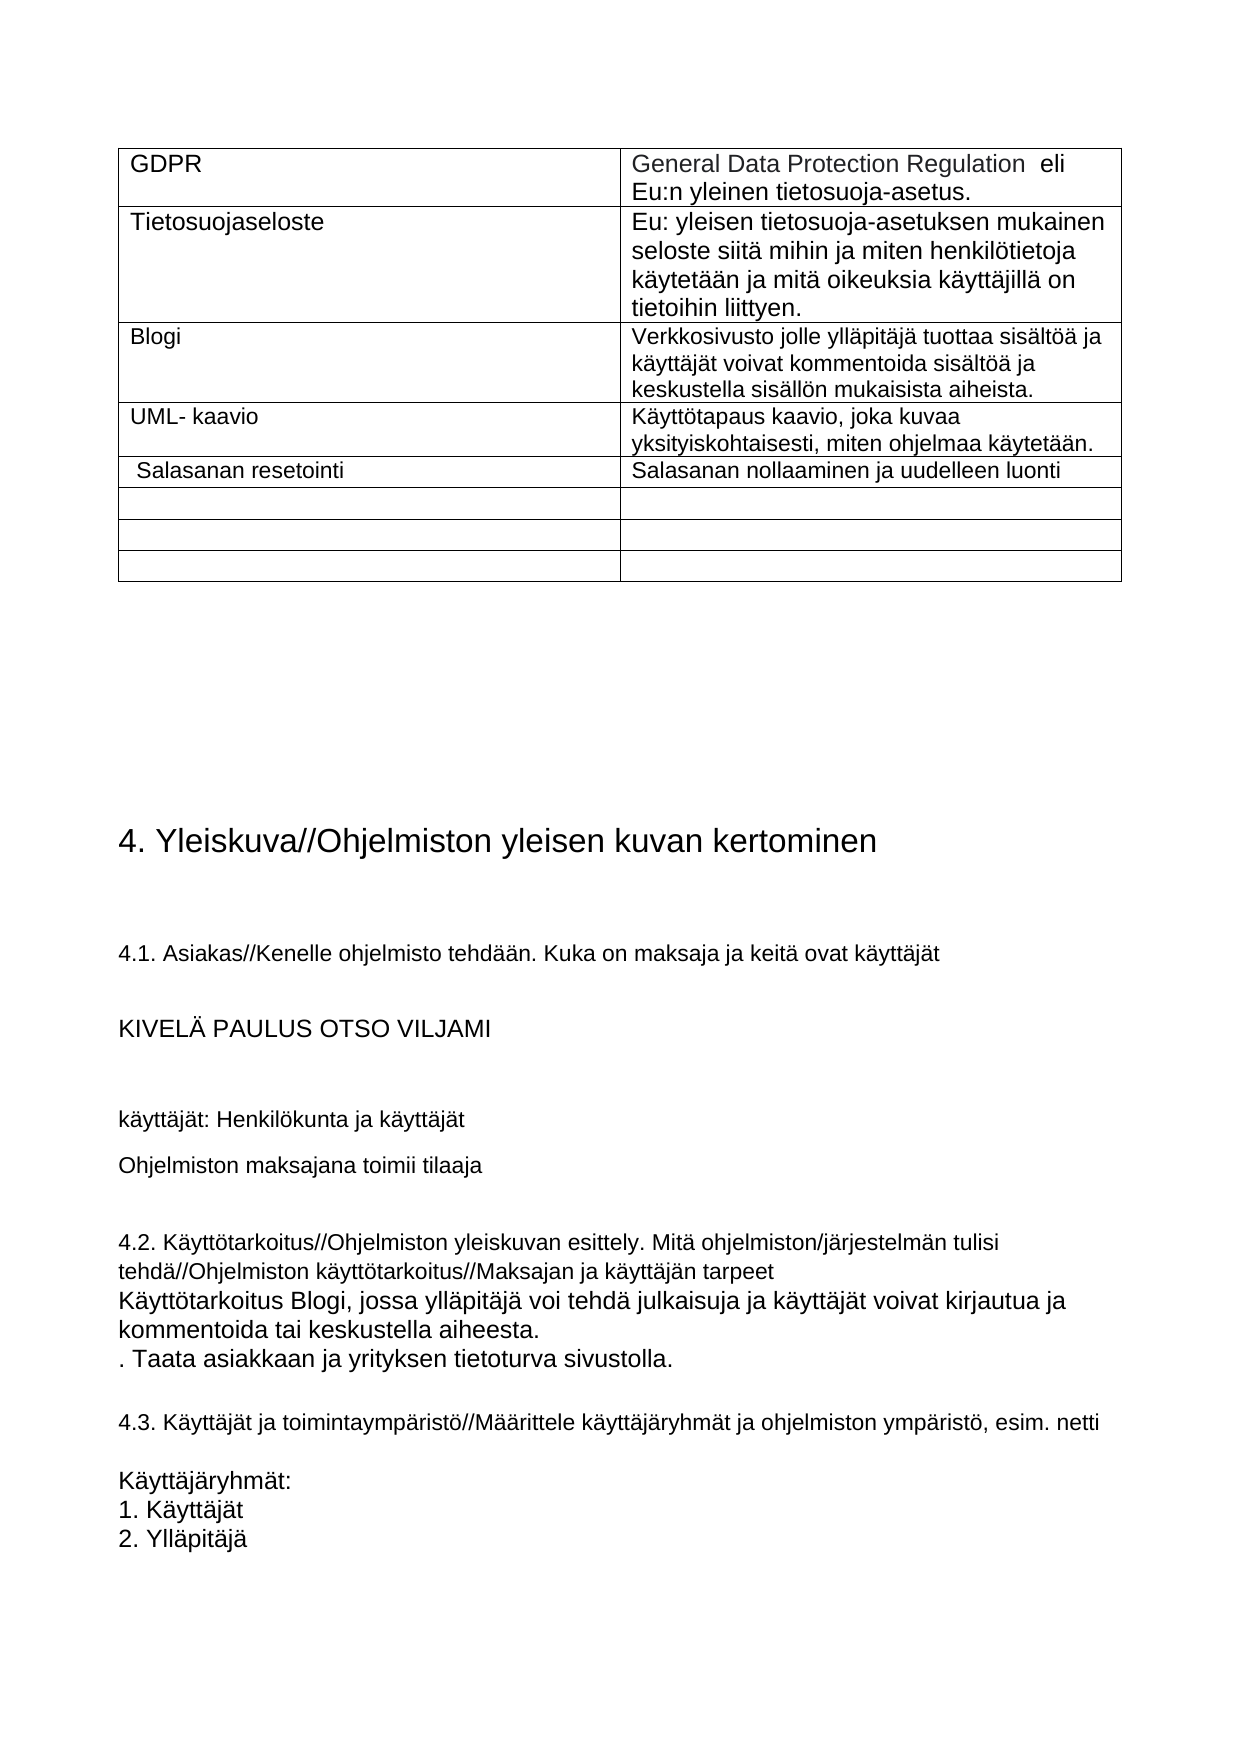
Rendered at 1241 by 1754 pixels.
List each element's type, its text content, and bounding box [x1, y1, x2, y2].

text käyttäjät: Henkilökunta ja käyttäjät [118, 1106, 1122, 1133]
table_cell [119, 551, 620, 581]
table_cell Tietosuojaseloste [119, 207, 620, 322]
subtitle 4. Yleiskuva//Ohjelmiston yleisen kuvan kertominen [118, 821, 1122, 859]
text Käyttötarkoitus Blogi, jossa ylläpitäjä voi tehdä julkaisuja ja käyttäjät voivat kirjautua ja kommentoida tai keskustella aiheesta. [118, 1286, 1122, 1344]
table_cell General Data Protection Regulation eli Eu:n yleinen tietosuoja-asetus. [621, 149, 1121, 206]
table_cell GDPR [119, 149, 620, 206]
text 2. Ylläpitäjä [118, 1524, 1122, 1553]
table_cell Eu: yleisen tietosuoja-asetuksen mukainen seloste siitä mihin ja miten henkilötietoja käytetään ja mitä oikeuksia käyttäjillä on tietoihin liittyen. [621, 207, 1121, 322]
subtitle 4.1. Asiakas//Kenelle ohjelmisto tehdään. Kuka on maksaja ja keitä ovat käyttäjät [118, 940, 1122, 966]
table_cell Verkkosivusto jolle ylläpitäjä tuottaa sisältöä ja käyttäjät voivat kommentoida sisältöä ja keskustella sisällön mukaisista aiheista. [621, 323, 1121, 402]
subtitle 4.3. Käyttäjät ja toimintaympäristö//Määrittele käyttäjäryhmät ja ohjelmiston ympäristö, esim. netti [118, 1409, 1122, 1436]
text . Taata asiakkaan ja yrityksen tietoturva sivustolla. [118, 1344, 1122, 1372]
table_cell [621, 520, 1121, 550]
text KIVELÄ PAULUS OTSO VILJAMI [118, 1014, 1122, 1042]
table_cell UML- kaavio [119, 403, 620, 456]
table_cell [119, 488, 620, 518]
table_cell [119, 520, 620, 550]
table_cell Salasanan nollaaminen ja uudelleen luonti [621, 457, 1121, 487]
table_cell [621, 488, 1121, 518]
table_cell Käyttötapaus kaavio, joka kuvaa yksityiskohtaisesti, miten ohjelmaa käytetään. [621, 403, 1121, 456]
text Käyttäjäryhmät: [118, 1466, 1122, 1495]
table_cell Blogi [119, 323, 620, 402]
text Ohjelmiston maksajana toimii tilaaja [118, 1152, 1122, 1178]
table_cell [621, 551, 1121, 581]
subtitle 4.2. Käyttötarkoitus//Ohjelmiston yleiskuvan esittely. Mitä ohjelmiston/järjestelmän tulisi tehdä//Ohjelmiston käyttötarkoitus//Maksajan ja käyttäjän tarpeet [118, 1229, 1122, 1284]
table_cell Salasanan resetointi [119, 457, 620, 487]
text 1. Käyttäjät [118, 1495, 1122, 1524]
